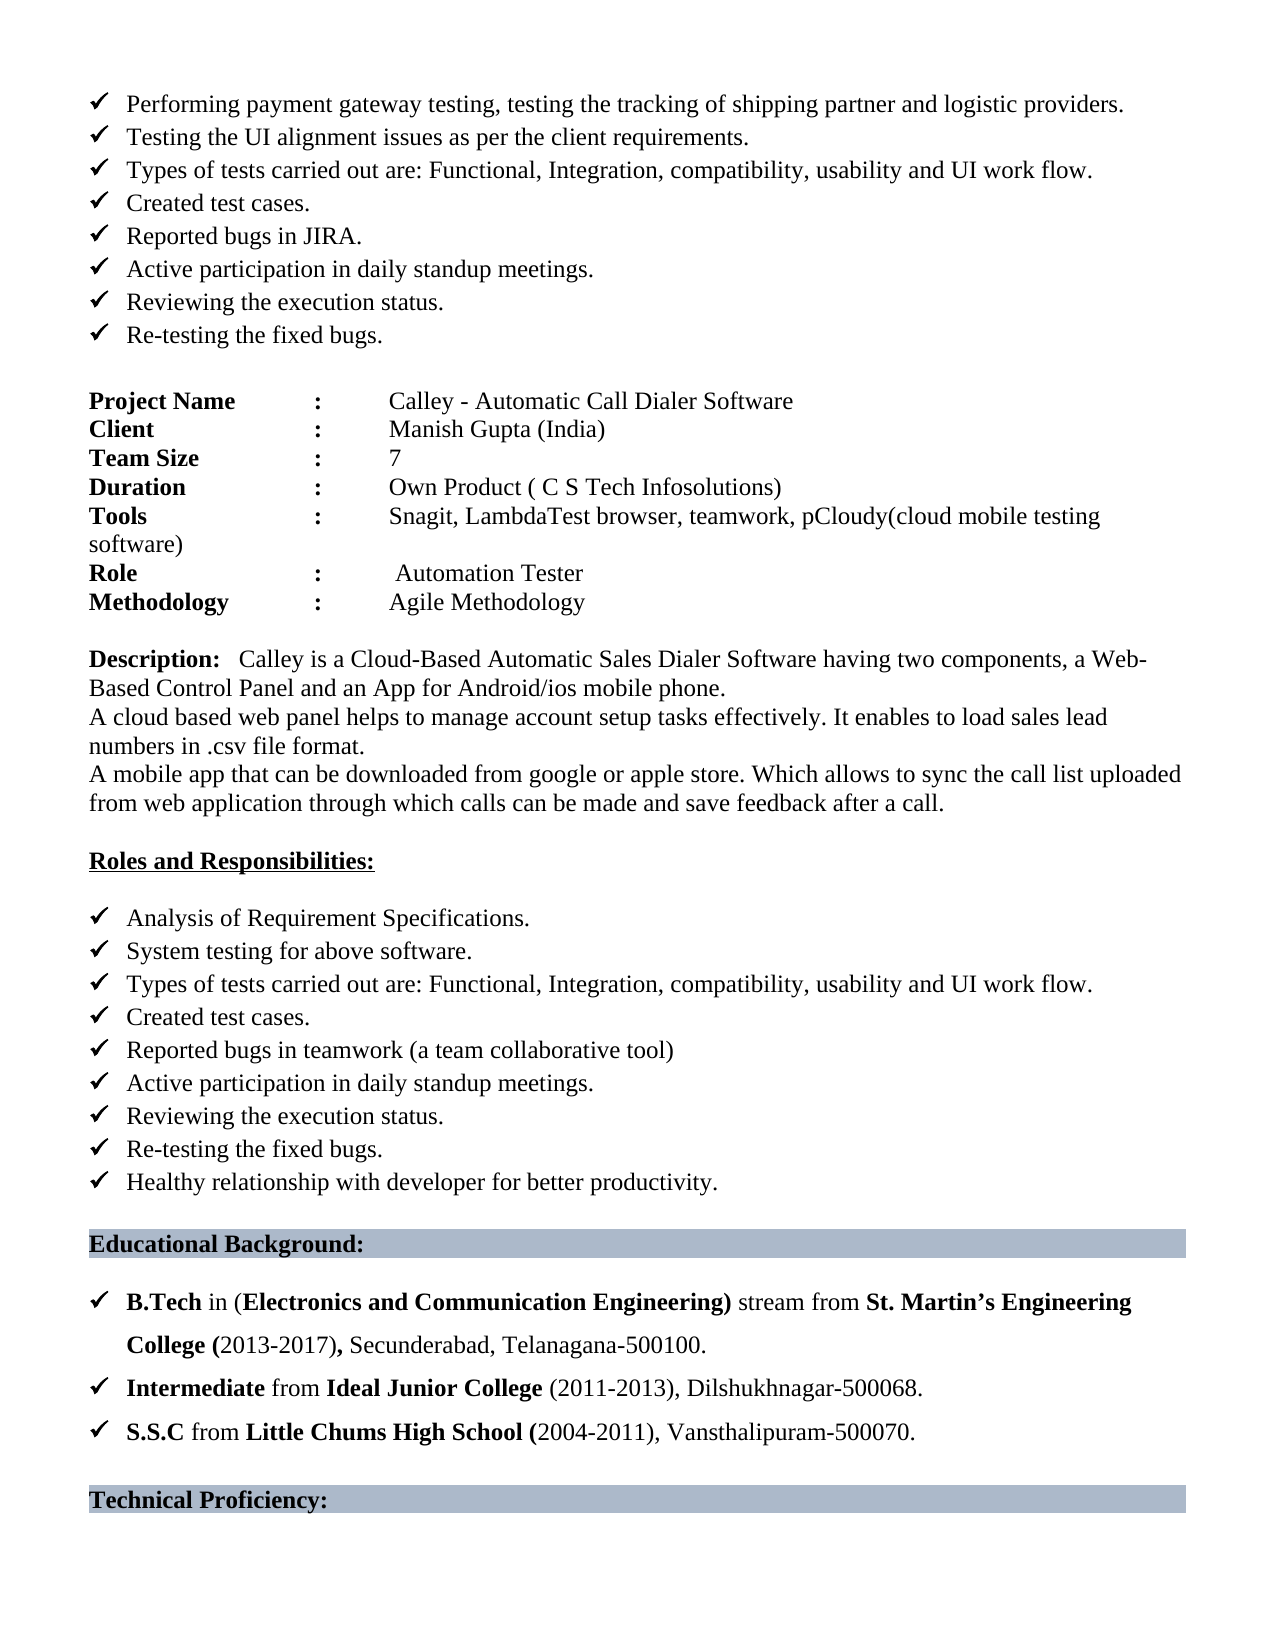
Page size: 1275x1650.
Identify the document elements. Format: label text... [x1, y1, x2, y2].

text Technical Proficiency: [89, 1485, 1186, 1513]
list Reported bugs in teamwork (a team collaborative tool) [89, 1035, 1186, 1064]
text Role : Automation Tester [89, 558, 1186, 587]
text Description: Calley is a Cloud-Based Automatic Sales Dialer Software having two components, a Web-Based Control Panel and an App for Android/ios mobile phone. [89, 644, 1186, 702]
text Client : Manish Gupta (India) [89, 414, 1186, 443]
text Roles and Responsibilities: [89, 846, 1186, 874]
list Reviewing the execution status. [89, 287, 1186, 316]
list Re-testing the fixed bugs. [89, 320, 1186, 348]
list Created test cases. [89, 1002, 1186, 1031]
list Analysis of Requirement Specifications. [89, 903, 1186, 932]
text Methodology : Agile Methodology [89, 587, 1186, 616]
text Educational Background: [89, 1229, 1186, 1258]
list Reported bugs in JIRA. [89, 221, 1186, 249]
list Healthy relationship with developer for better productivity. [89, 1167, 1186, 1196]
list Types of tests carried out are: Functional, Integration, compatibility, usability and UI work flow. [89, 969, 1186, 998]
text A cloud based web panel helps to manage account setup tasks effectively. It enables to load sales lead numbers in .csv file format. [89, 702, 1186, 759]
list Active participation in daily standup meetings. [89, 254, 1186, 282]
list S.S.C from Little Chums High School (2004-2011), Vansthalipuram-500070. [89, 1417, 1186, 1445]
list Active participation in daily standup meetings. [89, 1068, 1186, 1097]
text Duration : Own Product ( C S Tech Infosolutions) [89, 472, 1186, 501]
list B.Tech in (Electronics and Communication Engineering) stream from St. Martin’s Engineering College (2013-2017), Secunderabad, Telanagana-500100. [89, 1287, 1186, 1359]
text Team Size : 7 [89, 443, 1186, 472]
text Tools : Snagit, LambdaTest browser, teamwork, pCloudy(cloud mobile testing software) [89, 501, 1186, 558]
list Reviewing the execution status. [89, 1101, 1186, 1130]
list Created test cases. [89, 188, 1186, 216]
list Re-testing the fixed bugs. [89, 1134, 1186, 1163]
list Intermediate from Ideal Junior College (2011-2013), Dilshukhnagar-500068. [89, 1373, 1186, 1402]
text A mobile app that can be downloaded from google or apple store. Which allows to sync the call list uploaded from web application through which calls can be made and save feedback after a call. [89, 759, 1186, 817]
list Testing the UI alignment issues as per the client requirements. [89, 122, 1186, 150]
list Types of tests carried out are: Functional, Integration, compatibility, usability and UI work flow. [89, 155, 1186, 183]
list System testing for above software. [89, 936, 1186, 965]
list Performing payment gateway testing, testing the tracking of shipping partner and logistic providers. [89, 89, 1186, 117]
text Project Name : Calley - Automatic Call Dialer Software [89, 386, 1186, 414]
